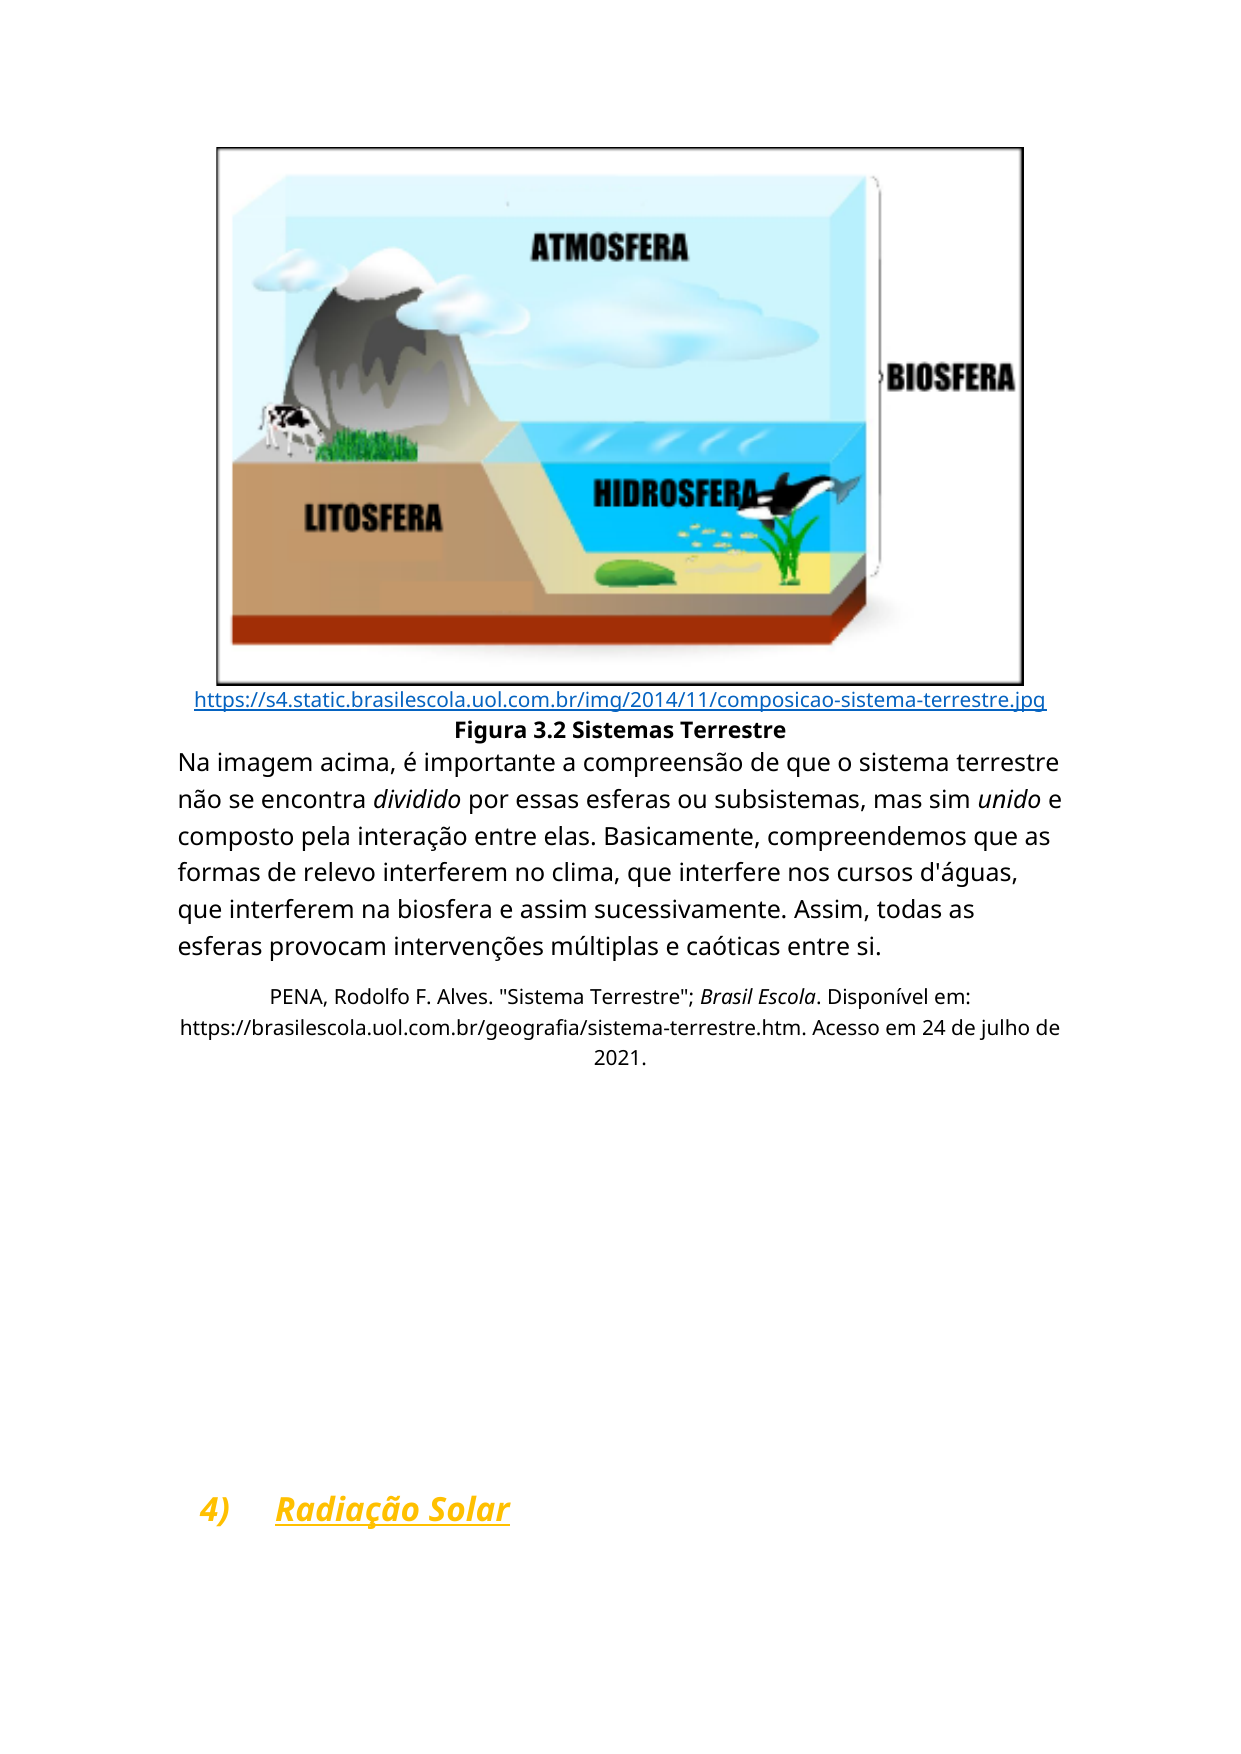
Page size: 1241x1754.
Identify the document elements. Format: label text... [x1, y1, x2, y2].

text Figura 3.2 Sistemas Terrestre [177, 713, 1063, 745]
text Na imagem acima, é importante a compreensão de que o sistema terrestre não se encontra dividido por essas esferas ou subsistemas, mas sim unido e composto pela interação entre elas. Basicamente, compreendemos que as formas de relevo interferem no clima, que interfere nos cursos d'águas, que interferem na biosfera e assim sucessivamente. Assim, todas as esferas provocam intervenções múltiplas e caóticas entre si. [177, 745, 1063, 963]
list Radiação Solar [200, 1485, 1063, 1531]
text PENA, Rodolfo F. Alves. "Sistema Terrestre"; Brasil Escola. Disponível em: https://brasilescola.uol.com.br/geografia/sistema-terrestre.htm. Acesso em 24 de julho de 2021. [177, 982, 1063, 1072]
text https://s4.static.brasilescola.uol.com.br/img/2014/11/composicao-sistema-terrestre.jpg [177, 685, 1063, 713]
picture [216, 147, 1024, 686]
